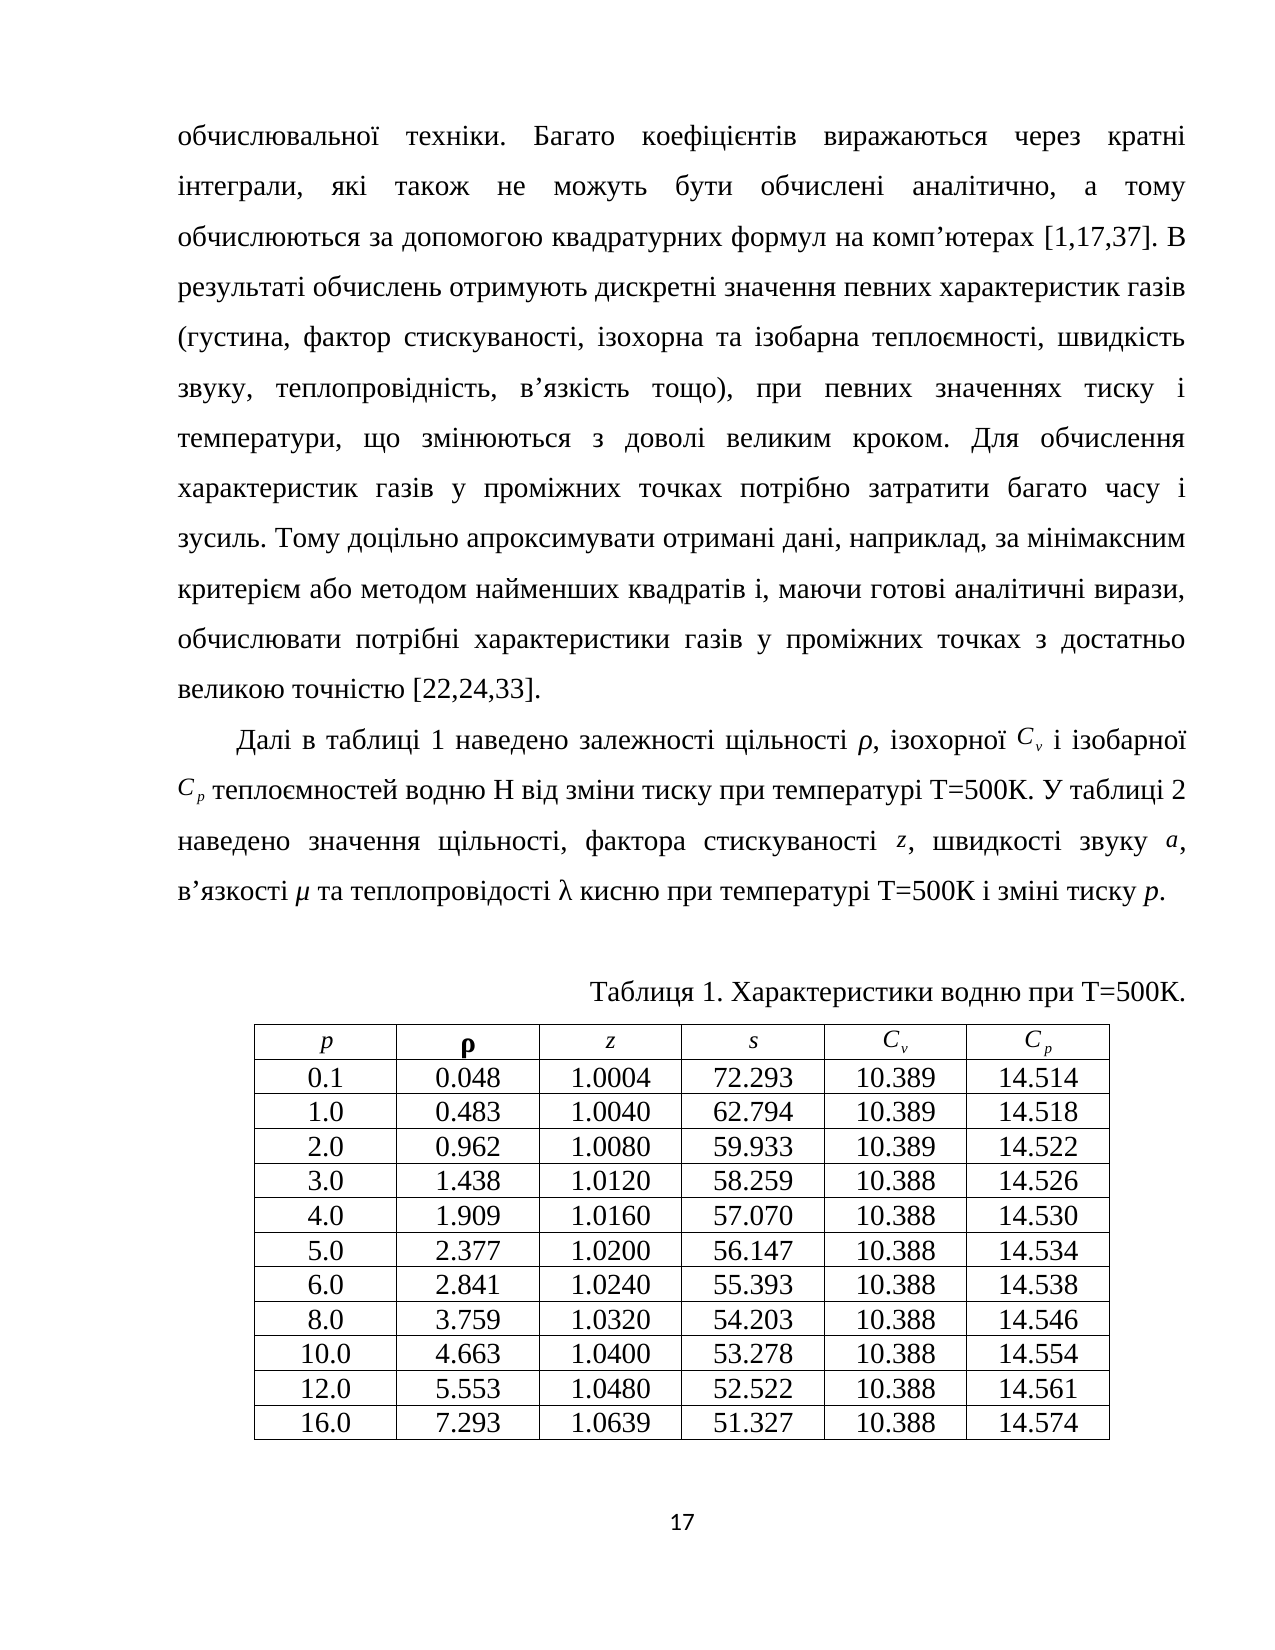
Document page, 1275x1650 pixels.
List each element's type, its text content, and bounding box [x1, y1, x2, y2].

table_cell 1.0320 [540, 1302, 681, 1335]
table_cell 4.0 [255, 1198, 396, 1232]
table_cell 2.0 [255, 1129, 396, 1162]
table_cell 14.561 [967, 1371, 1109, 1404]
table_header [825, 1025, 966, 1059]
table_cell 0.1 [255, 1060, 396, 1093]
table_cell 1.0004 [540, 1060, 681, 1093]
table_header [255, 1025, 396, 1059]
table_cell 16.0 [255, 1406, 396, 1439]
table_cell 1.0040 [540, 1094, 681, 1128]
text Далі в таблиці 1 наведено залежності щільності ρ, ізохорної і ізобарної теплоємностей водню H від зміни тиску при температурі Т=500К. У таблиці 2 наведено значення щільності, фактора стискуваності , швидкості звуку , в’язкості μ та теплопровідості λ кисню при температурі Т=500К і зміні тиску p. [177, 722, 1186, 907]
table_cell 0.962 [397, 1129, 539, 1162]
table_cell 51.327 [682, 1406, 824, 1439]
table_cell 14.518 [967, 1094, 1109, 1128]
table_cell 1.0160 [540, 1198, 681, 1232]
table_cell 10.388 [825, 1233, 966, 1266]
table_cell 1.0 [255, 1094, 396, 1128]
table_cell 0.483 [397, 1094, 539, 1128]
table_cell 10.389 [825, 1129, 966, 1162]
table_cell 1.0200 [540, 1233, 681, 1266]
table_cell 14.538 [967, 1267, 1109, 1301]
table_cell 10.388 [825, 1406, 966, 1439]
table_cell 10.388 [825, 1302, 966, 1335]
table_cell 14.534 [967, 1233, 1109, 1266]
table_cell 6.0 [255, 1267, 396, 1301]
table_cell 3.0 [255, 1164, 396, 1197]
table_cell 10.388 [825, 1267, 966, 1301]
table_cell 2.377 [397, 1233, 539, 1266]
table_cell 5.0 [255, 1233, 396, 1266]
table_cell 55.393 [682, 1267, 824, 1301]
table_cell 54.203 [682, 1302, 824, 1335]
table_cell 10.0 [255, 1336, 396, 1370]
table_cell 0.048 [397, 1060, 539, 1093]
table_cell 14.546 [967, 1302, 1109, 1335]
table_cell 12.0 [255, 1371, 396, 1404]
table_header ρ [397, 1025, 539, 1059]
table_cell 72.293 [682, 1060, 824, 1093]
table_cell 1.0480 [540, 1371, 681, 1404]
table_cell 1.438 [397, 1164, 539, 1197]
table_cell 14.514 [967, 1060, 1109, 1093]
table_cell 14.554 [967, 1336, 1109, 1370]
table_cell 14.530 [967, 1198, 1109, 1232]
table_cell 62.794 [682, 1094, 824, 1128]
table_cell 10.389 [825, 1060, 966, 1093]
table_cell 1.0639 [540, 1406, 681, 1439]
table_cell 10.388 [825, 1336, 966, 1370]
table_cell 10.388 [825, 1198, 966, 1232]
table_cell 52.522 [682, 1371, 824, 1404]
table_header [682, 1025, 824, 1059]
table_cell 1.0400 [540, 1336, 681, 1370]
table_cell 1.0120 [540, 1164, 681, 1197]
table_cell 14.522 [967, 1129, 1109, 1162]
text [177, 118, 1186, 705]
table_cell 1.0240 [540, 1267, 681, 1301]
table_cell 14.574 [967, 1406, 1109, 1439]
text Таблиця 1. Характеристики водню при Т=500К. [252, 974, 1186, 1007]
table_cell 1.0080 [540, 1129, 681, 1162]
table_cell 5.553 [397, 1371, 539, 1404]
table_cell 58.259 [682, 1164, 824, 1197]
table_cell 7.293 [397, 1406, 539, 1439]
table_header [967, 1025, 1109, 1059]
table_cell 2.841 [397, 1267, 539, 1301]
table_cell 10.388 [825, 1371, 966, 1404]
table_cell 1.909 [397, 1198, 539, 1232]
table_header [540, 1025, 681, 1059]
table_cell 59.933 [682, 1129, 824, 1162]
table_cell 10.389 [825, 1094, 966, 1128]
table_cell 8.0 [255, 1302, 396, 1335]
table_cell 56.147 [682, 1233, 824, 1266]
table_cell 57.070 [682, 1198, 824, 1232]
table_cell 3.759 [397, 1302, 539, 1335]
table_cell 10.388 [825, 1164, 966, 1197]
table_cell 14.526 [967, 1164, 1109, 1197]
table_cell 4.663 [397, 1336, 539, 1370]
table_cell 53.278 [682, 1336, 824, 1370]
